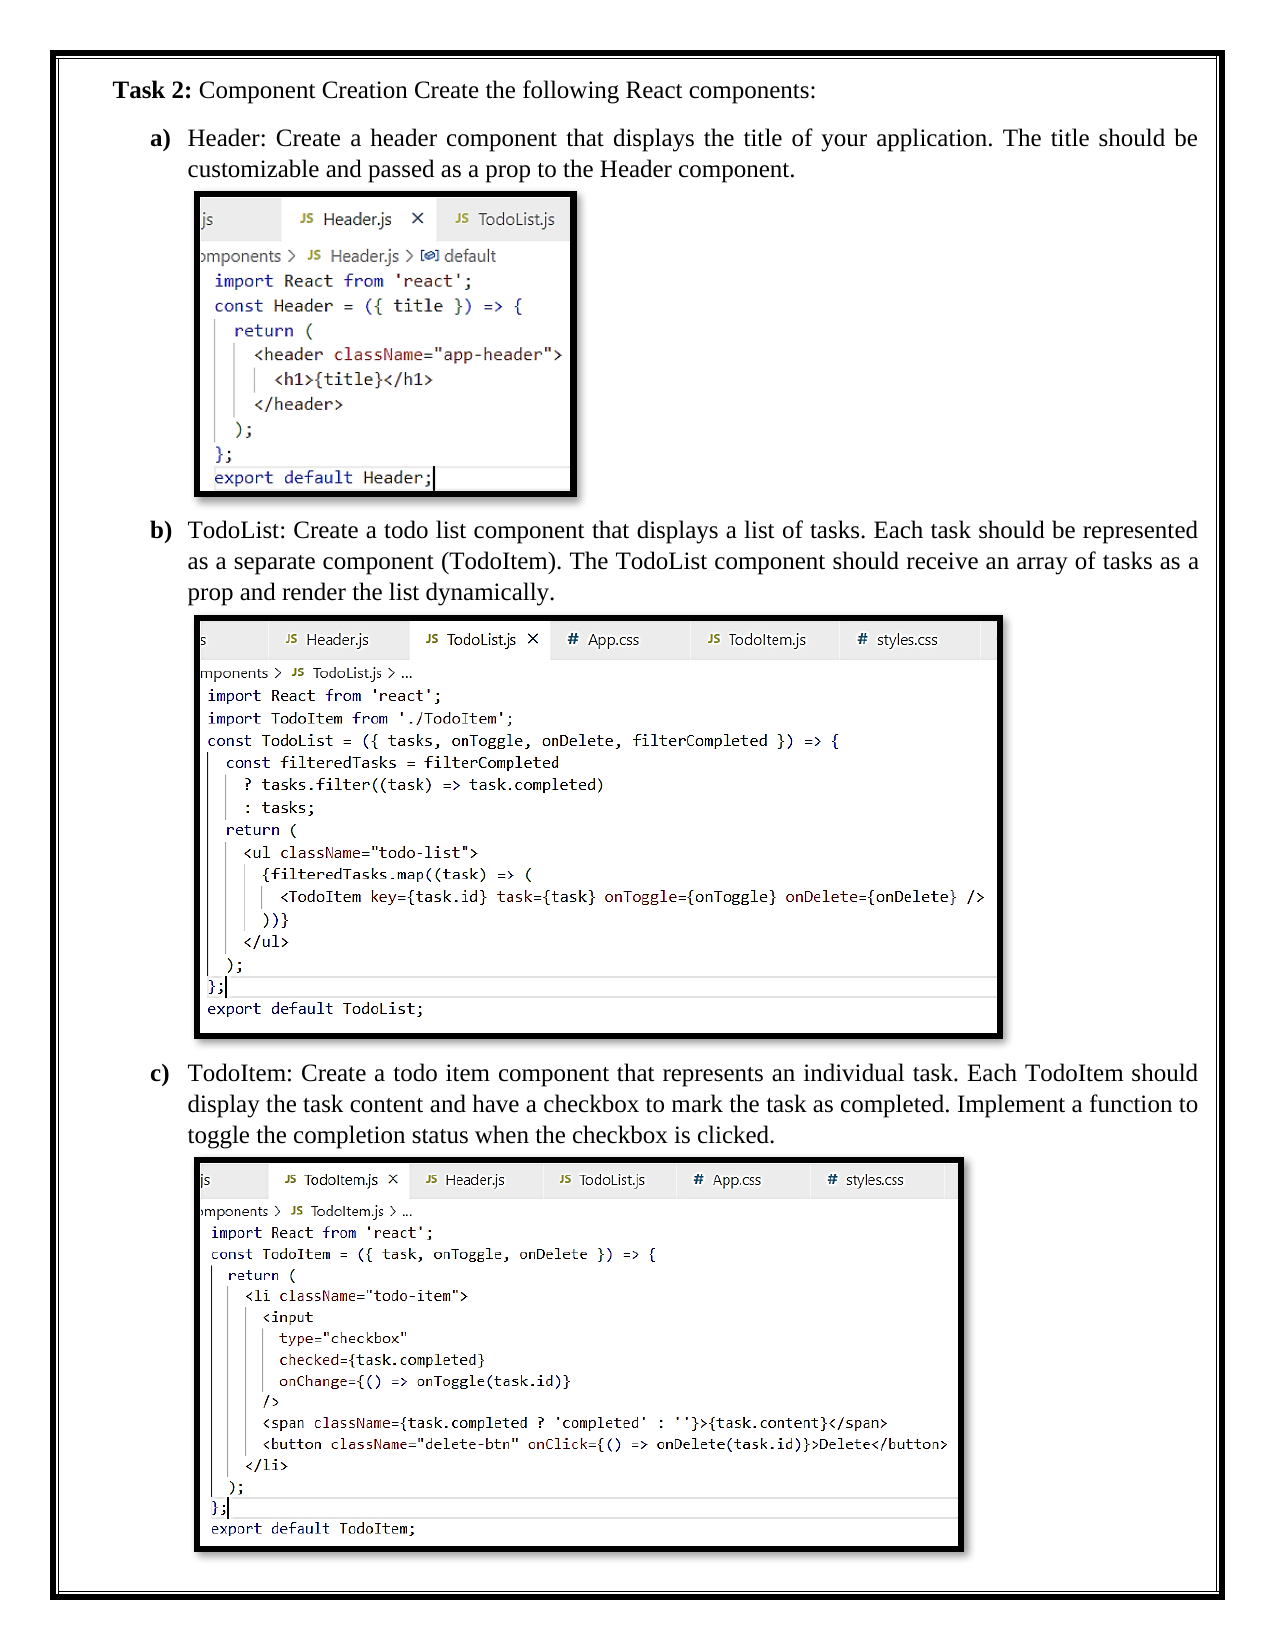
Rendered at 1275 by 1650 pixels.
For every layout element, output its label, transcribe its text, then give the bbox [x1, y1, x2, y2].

picture [200, 1163, 958, 1546]
list Header: Create a header component that displays the title of your application. The title should be customizable and passed as a prop to the Header component. [150, 123, 1200, 182]
list TodoList: Create a todo list component that displays a list of tasks. Each task should be represented as a separate component (TodoItem). The TodoList component should receive an array of tasks as a prop and render the list dynamically. [150, 515, 1200, 606]
picture [200, 197, 570, 491]
list TodoItem: Create a todo item component that represents an individual task. Each TodoItem should display the task content and have a checkbox to mark the task as completed. Implement a function to toggle the completion status when the checkbox is clicked. [150, 1058, 1200, 1148]
text Task 2: Component Creation Create the following React components: [112, 75, 1200, 104]
picture [200, 621, 997, 1033]
